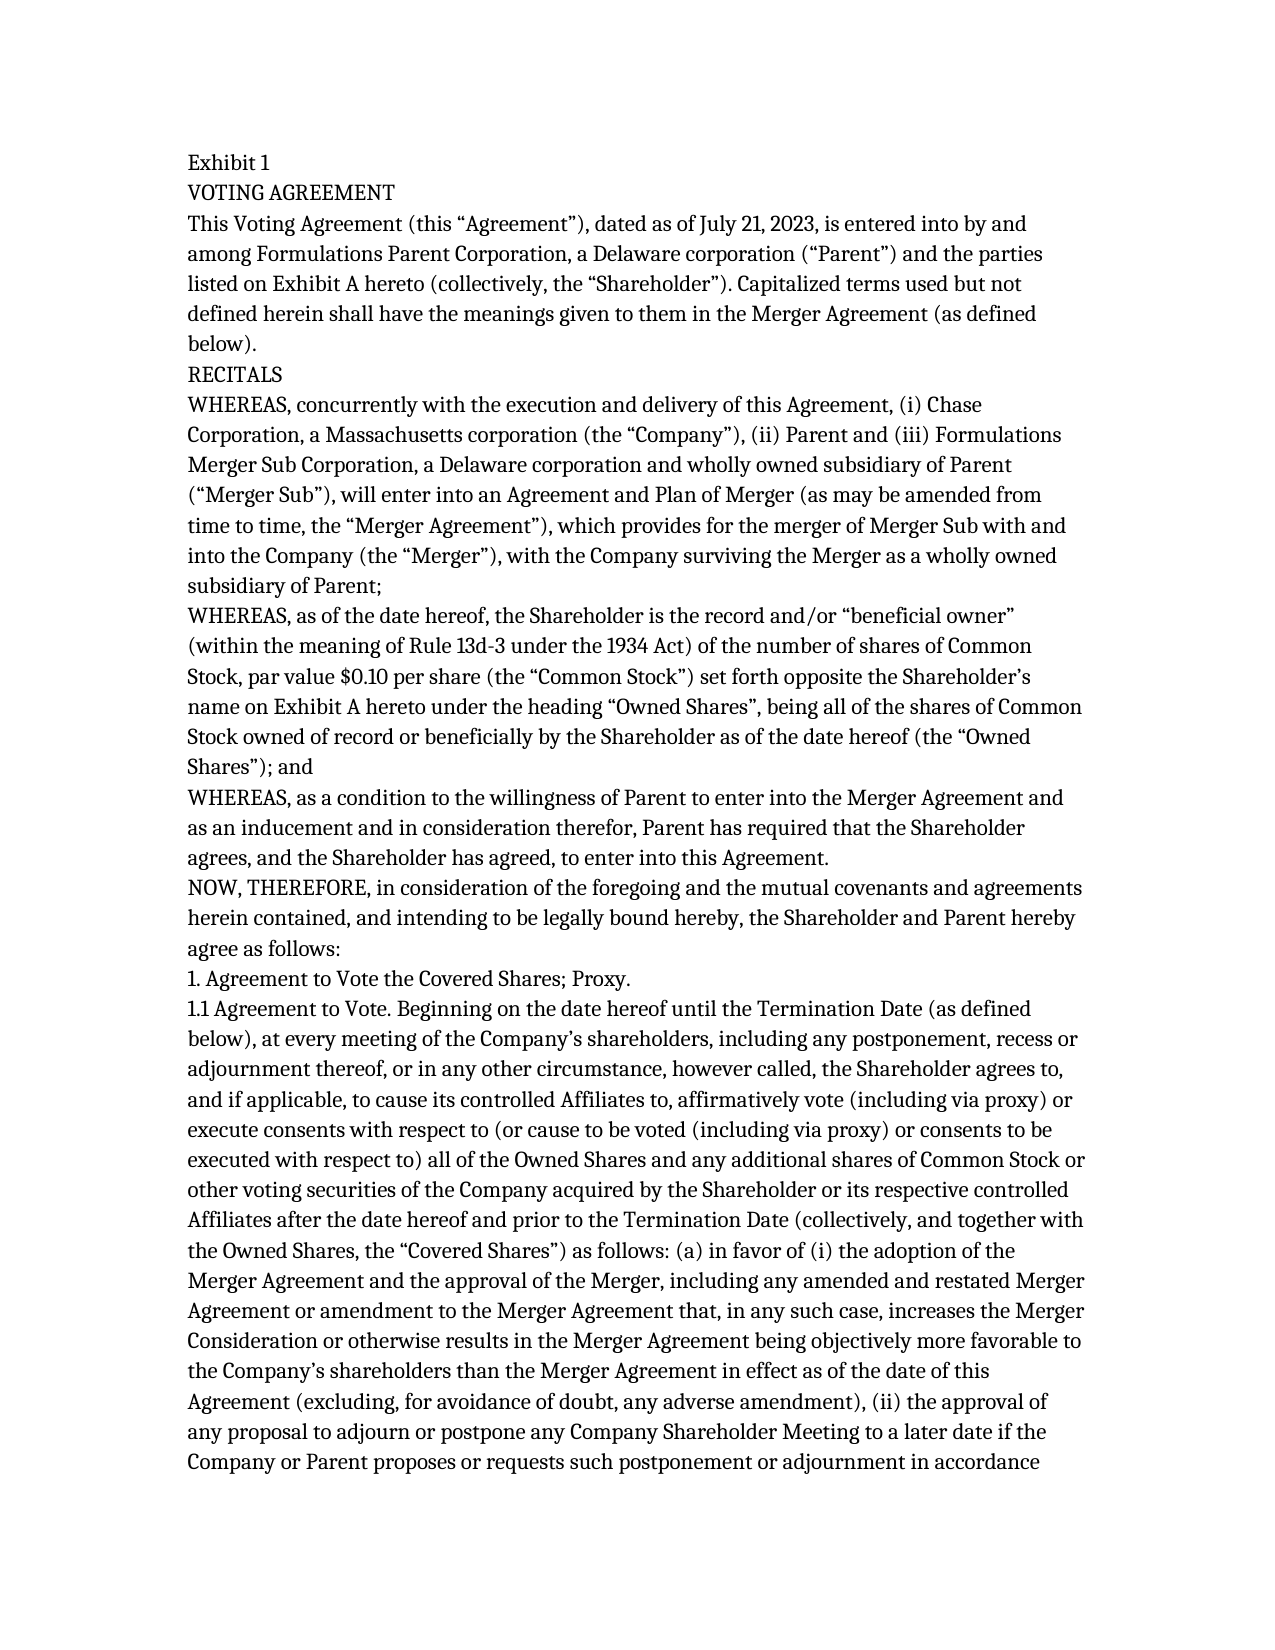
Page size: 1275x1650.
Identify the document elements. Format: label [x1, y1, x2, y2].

text [187, 150, 1087, 1475]
